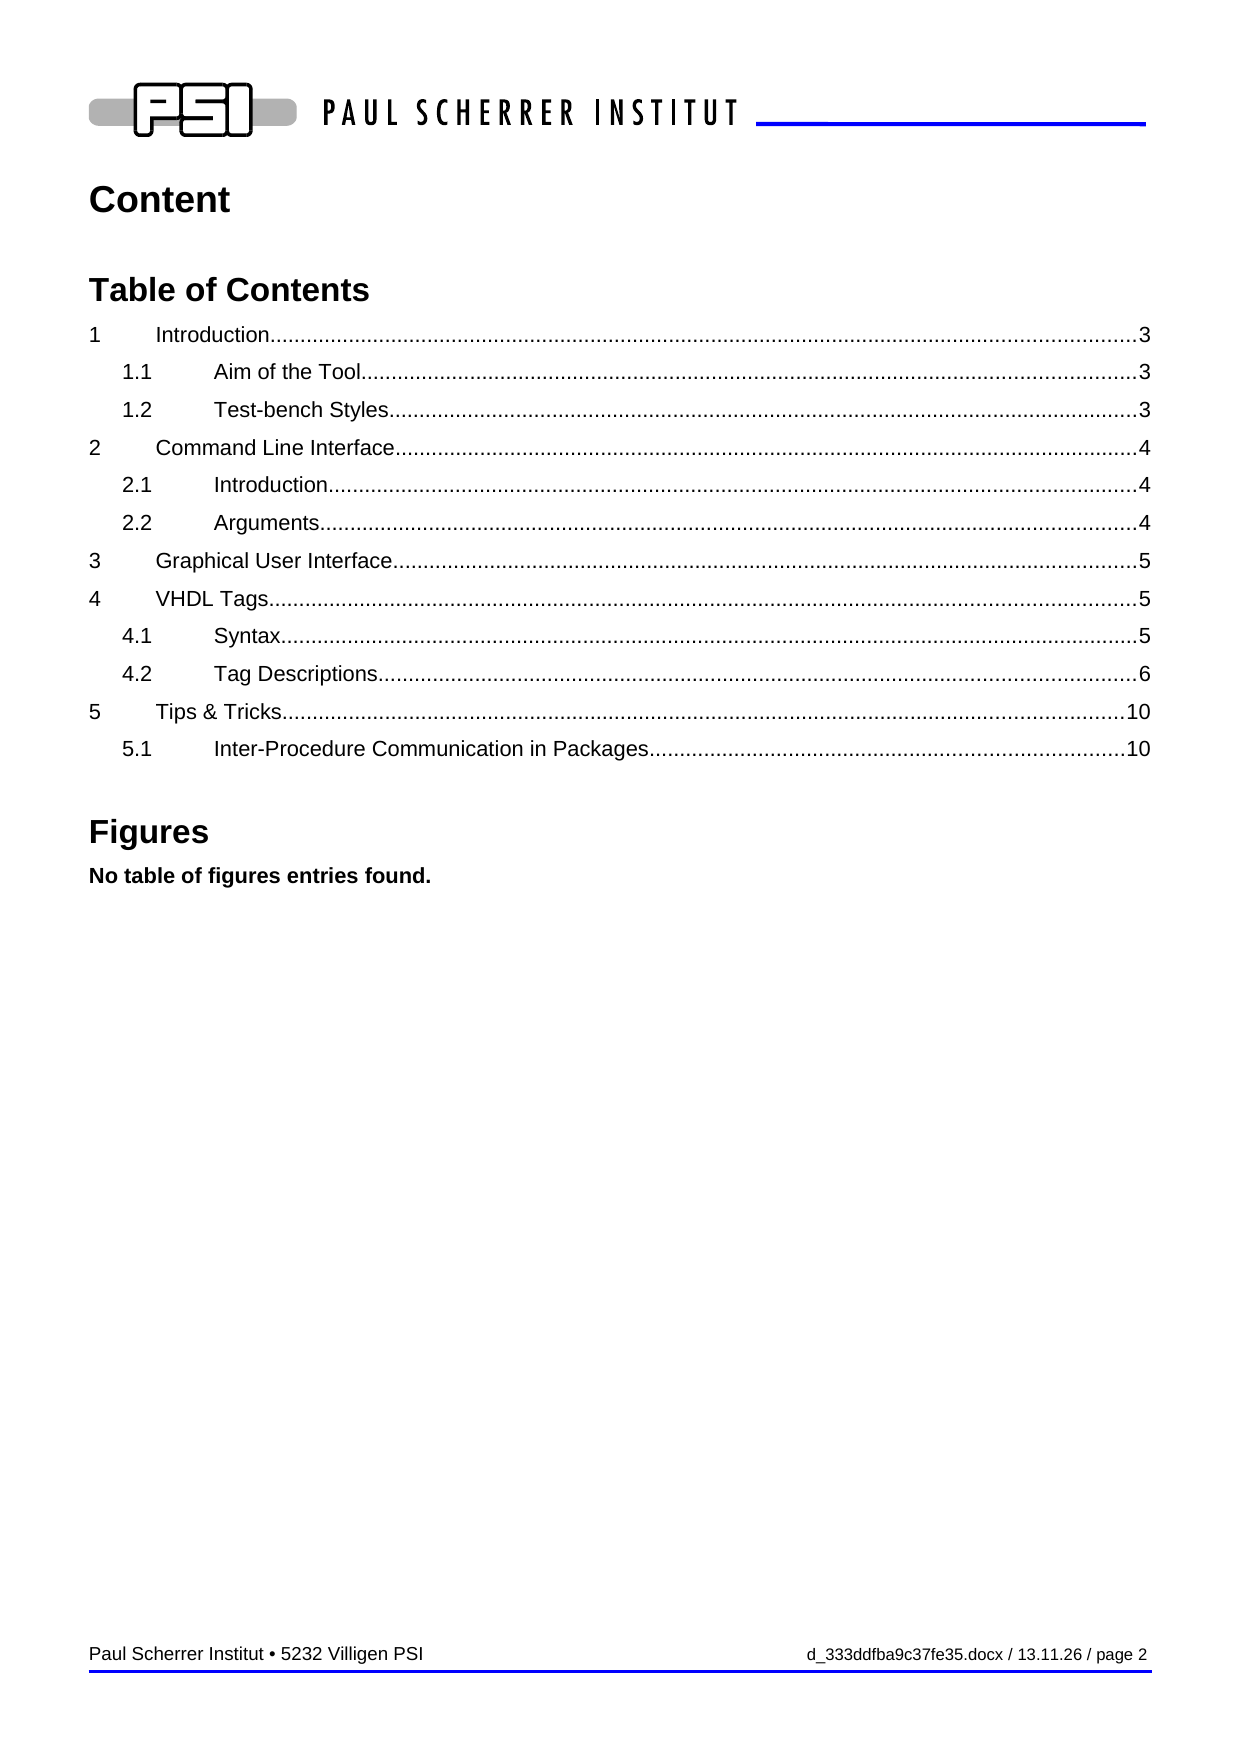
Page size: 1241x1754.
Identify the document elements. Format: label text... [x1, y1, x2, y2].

text 4.2 Tag Descriptions 6 [122, 661, 1152, 686]
text 2.2 Arguments 4 [122, 510, 1152, 535]
text 4.1 Syntax 5 [122, 623, 1152, 648]
text Content [89, 177, 1152, 220]
text 5.1 Inter-Procedure Communication in Packages 10 [122, 736, 1152, 761]
text Figures [89, 812, 1152, 850]
text Table of Contents [89, 271, 1152, 309]
text 1.2 Test-bench Styles 3 [122, 397, 1152, 422]
text 5 Tips & Tricks 10 [89, 698, 1152, 724]
text 2.1 Introduction 4 [122, 472, 1152, 497]
text 2 Command Line Interface 4 [89, 434, 1152, 460]
text 3 Graphical User Interface 5 [89, 548, 1152, 573]
text 1 Introduction 3 [89, 321, 1152, 347]
text 4 VHDL Tags 5 [89, 585, 1152, 611]
text 1.1 Aim of the Tool 3 [122, 359, 1152, 384]
text No table of figures entries found. [89, 863, 1152, 888]
